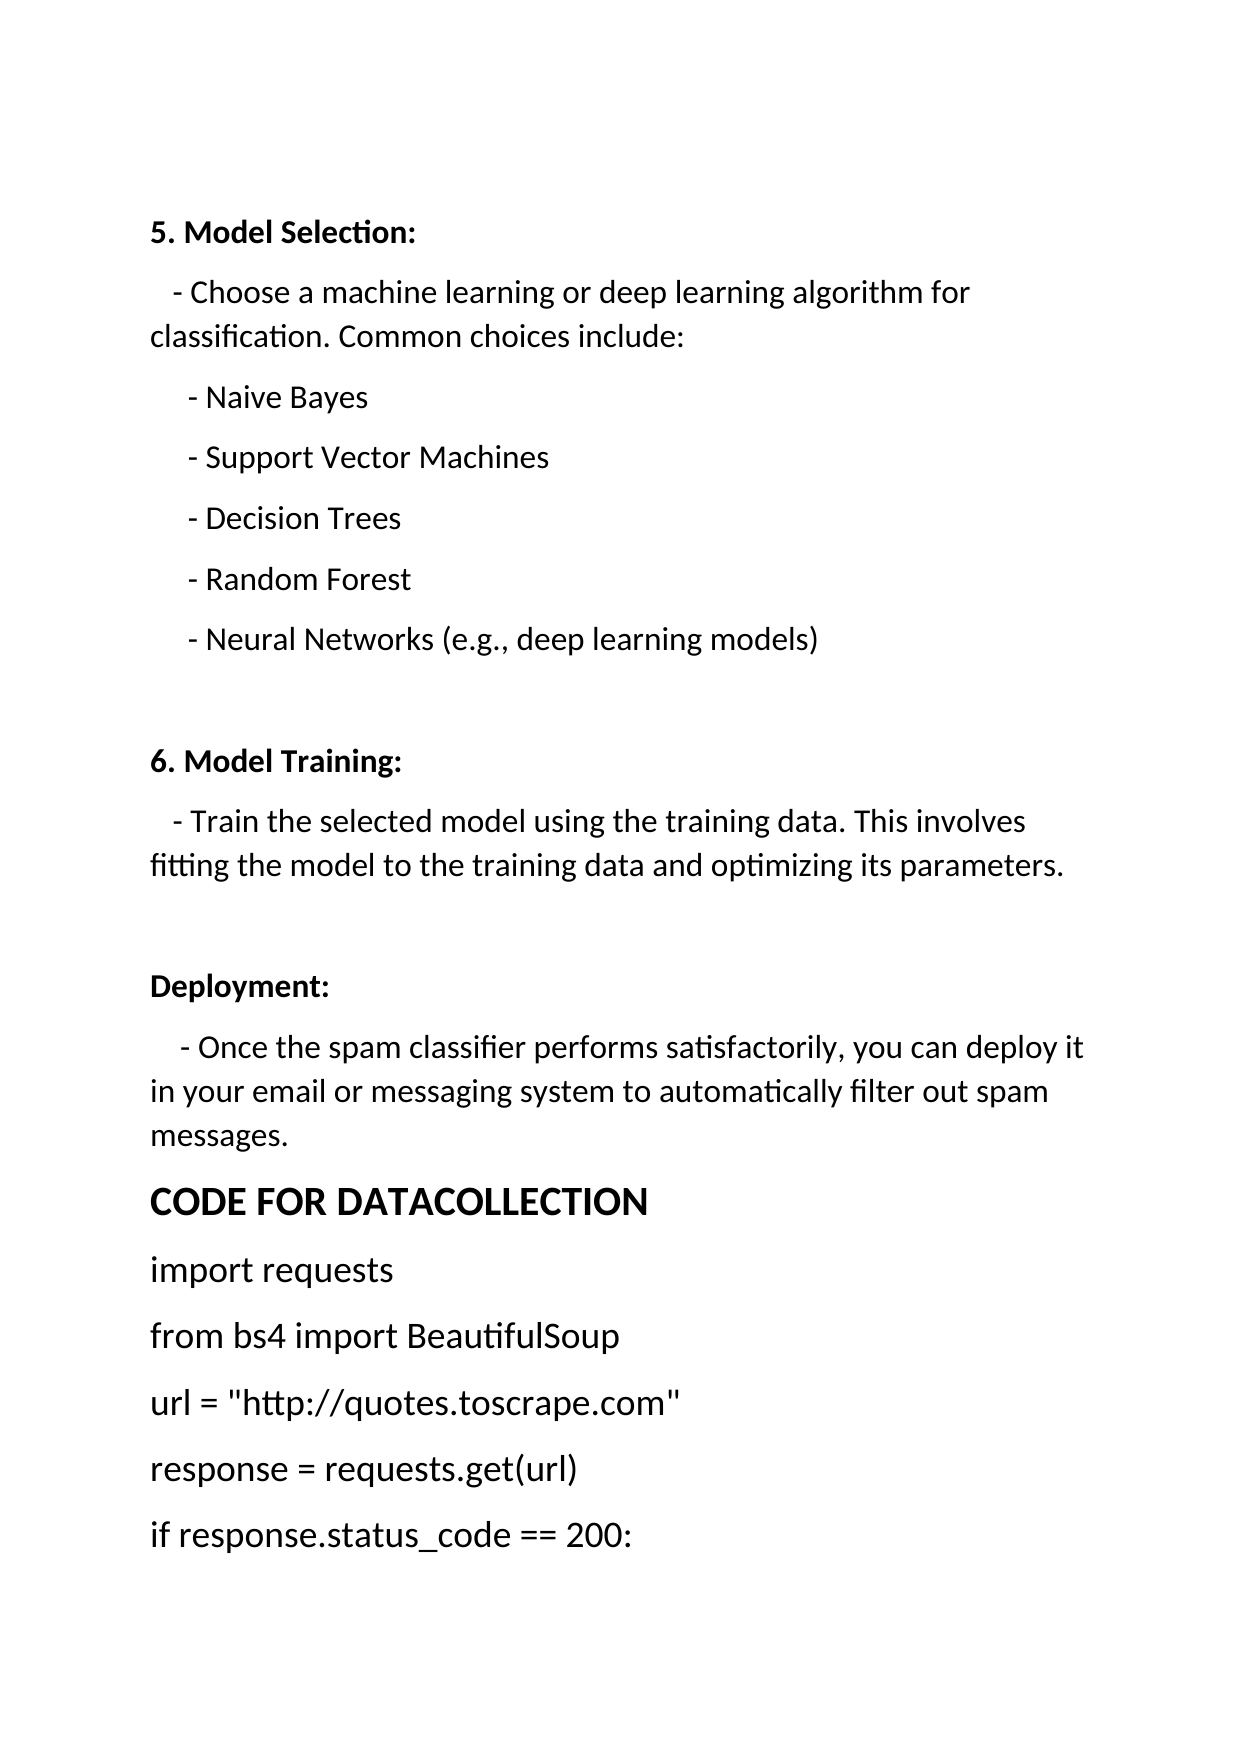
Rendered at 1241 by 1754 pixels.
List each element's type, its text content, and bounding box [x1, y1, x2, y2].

text response = requests.get(url) [150, 1444, 1090, 1490]
text - Random Forest [150, 558, 1090, 598]
text - Support Vector Machines [150, 436, 1090, 477]
text import requests [150, 1246, 1090, 1292]
text - Train the selected model using the training data. This involves fitting the model to the training data and optimizing its parameters. [150, 800, 1090, 885]
text - Decision Trees [150, 497, 1090, 538]
text from bs4 import BeautifulSoup [150, 1312, 1090, 1358]
text if response.status_code == 200: [150, 1511, 1090, 1557]
text - Naive Bayes [150, 376, 1090, 417]
text - Choose a machine learning or deep learning algorithm for classification. Common choices include: [150, 271, 1090, 356]
text CODE FOR DATACOLLECTION [150, 1174, 1090, 1225]
text Deployment: [150, 965, 1090, 1006]
text 5. Model Selection: [150, 211, 1090, 251]
text - Neural Networks (e.g., deep learning models) [150, 618, 1090, 659]
text - Once the spam classifier performs satisfactorily, you can deploy it in your email or messaging system to automatically filter out spam messages. [150, 1026, 1090, 1155]
text 6. Model Training: [150, 739, 1090, 780]
text url = "http://quotes.toscrape.com" [150, 1378, 1090, 1424]
